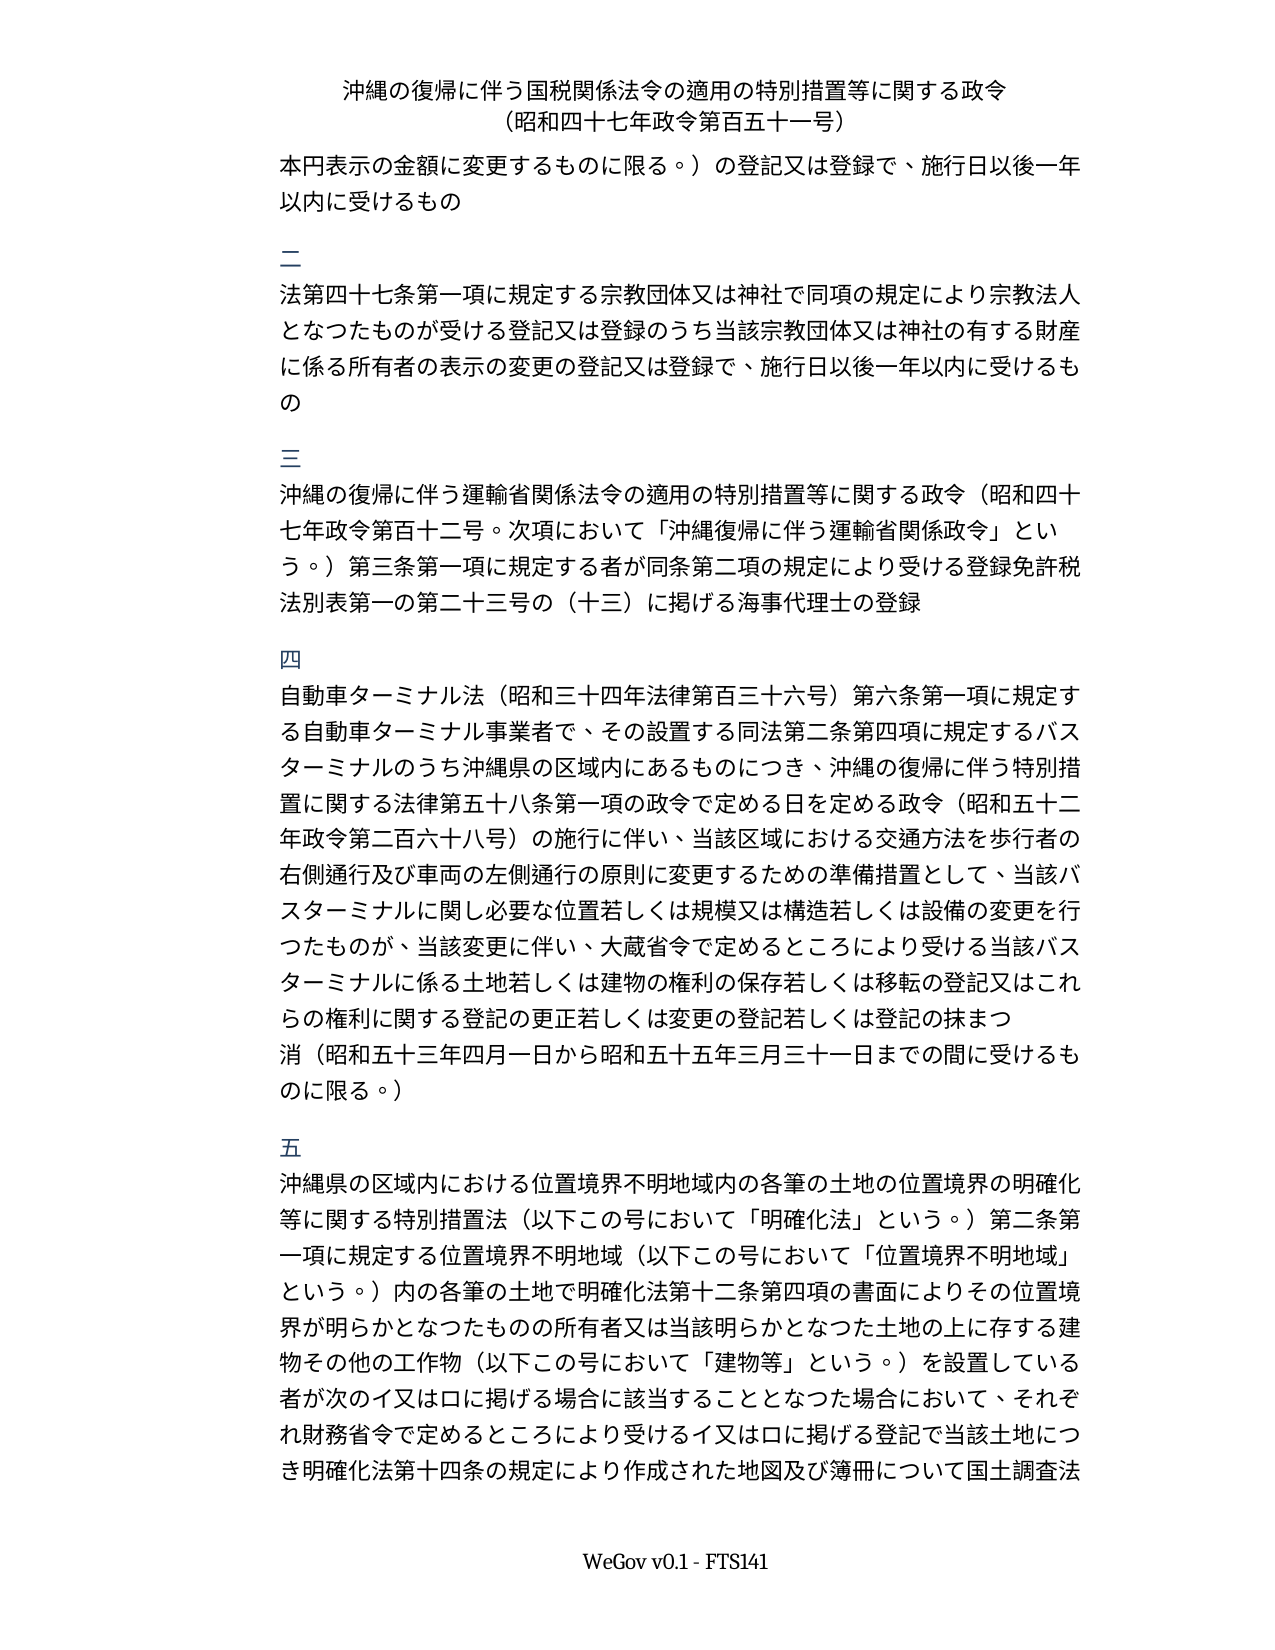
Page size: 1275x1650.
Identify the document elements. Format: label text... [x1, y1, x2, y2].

text 自動車ターミナル法（昭和三十四年法律第百三十六号）第六条第一項に規定する自動車ターミナル事業者で、その設置する同法第二条第四項に規定するバスターミナルのうち沖縄県の区域内にあるものにつき、沖縄の復帰に伴う特別措置に関する法律第五十八条第一項の政令で定める日を定める政令（昭和五十二年政令第二百六十八号）の施行に伴い、当該区域における交通方法を歩行者の右側通行及び車両の左側通行の原則に変更するための準備措置として、当該バスターミナルに関し必要な位置若しくは規模又は構造若しくは設備の変更を行つたものが、当該変更に伴い、大蔵省令で定めるところにより受ける当該バスターミナルに係る土地若しくは建物の権利の保存若しくは移転の登記又はこれらの権利に関する登記の更正若しくは変更の登記若しくは登記の抹まつ 消（昭和五十三年四月一日から昭和五十五年三月三十一日までの間に受けるものに限る。） [279, 680, 1087, 1106]
subtitle 四 [279, 644, 1087, 675]
text 沖縄法令の規定によりされた登記又は登録に係る登記事項又は登録事項の変更（合衆国ドル表示の金額を法第四十九条第一項の規定による交換比率により日本円表示の金額に変更するものに限る。）の登記又は登録で、施行日以後一年以内に受けるもの [279, 150, 1087, 217]
text 法第四十七条第一項に規定する宗教団体又は神社で同項の規定により宗教法人となつたものが受ける登記又は登録のうち当該宗教団体又は神社の有する財産に係る所有者の表示の変更の登記又は登録で、施行日以後一年以内に受けるもの [279, 279, 1087, 418]
text 沖縄の復帰に伴う運輸省関係法令の適用の特別措置等に関する政令（昭和四十七年政令第百十二号。次項において「沖縄復帰に伴う運輸省関係政令」という。）第三条第一項に規定する者が同条第二項の規定により受ける登録免許税法別表第一の第二十三号の（十三）に掲げる海事代理士の登録 [279, 479, 1087, 618]
subtitle 三 [279, 443, 1087, 474]
subtitle 五 [279, 1132, 1087, 1163]
subtitle 二 [279, 243, 1087, 274]
